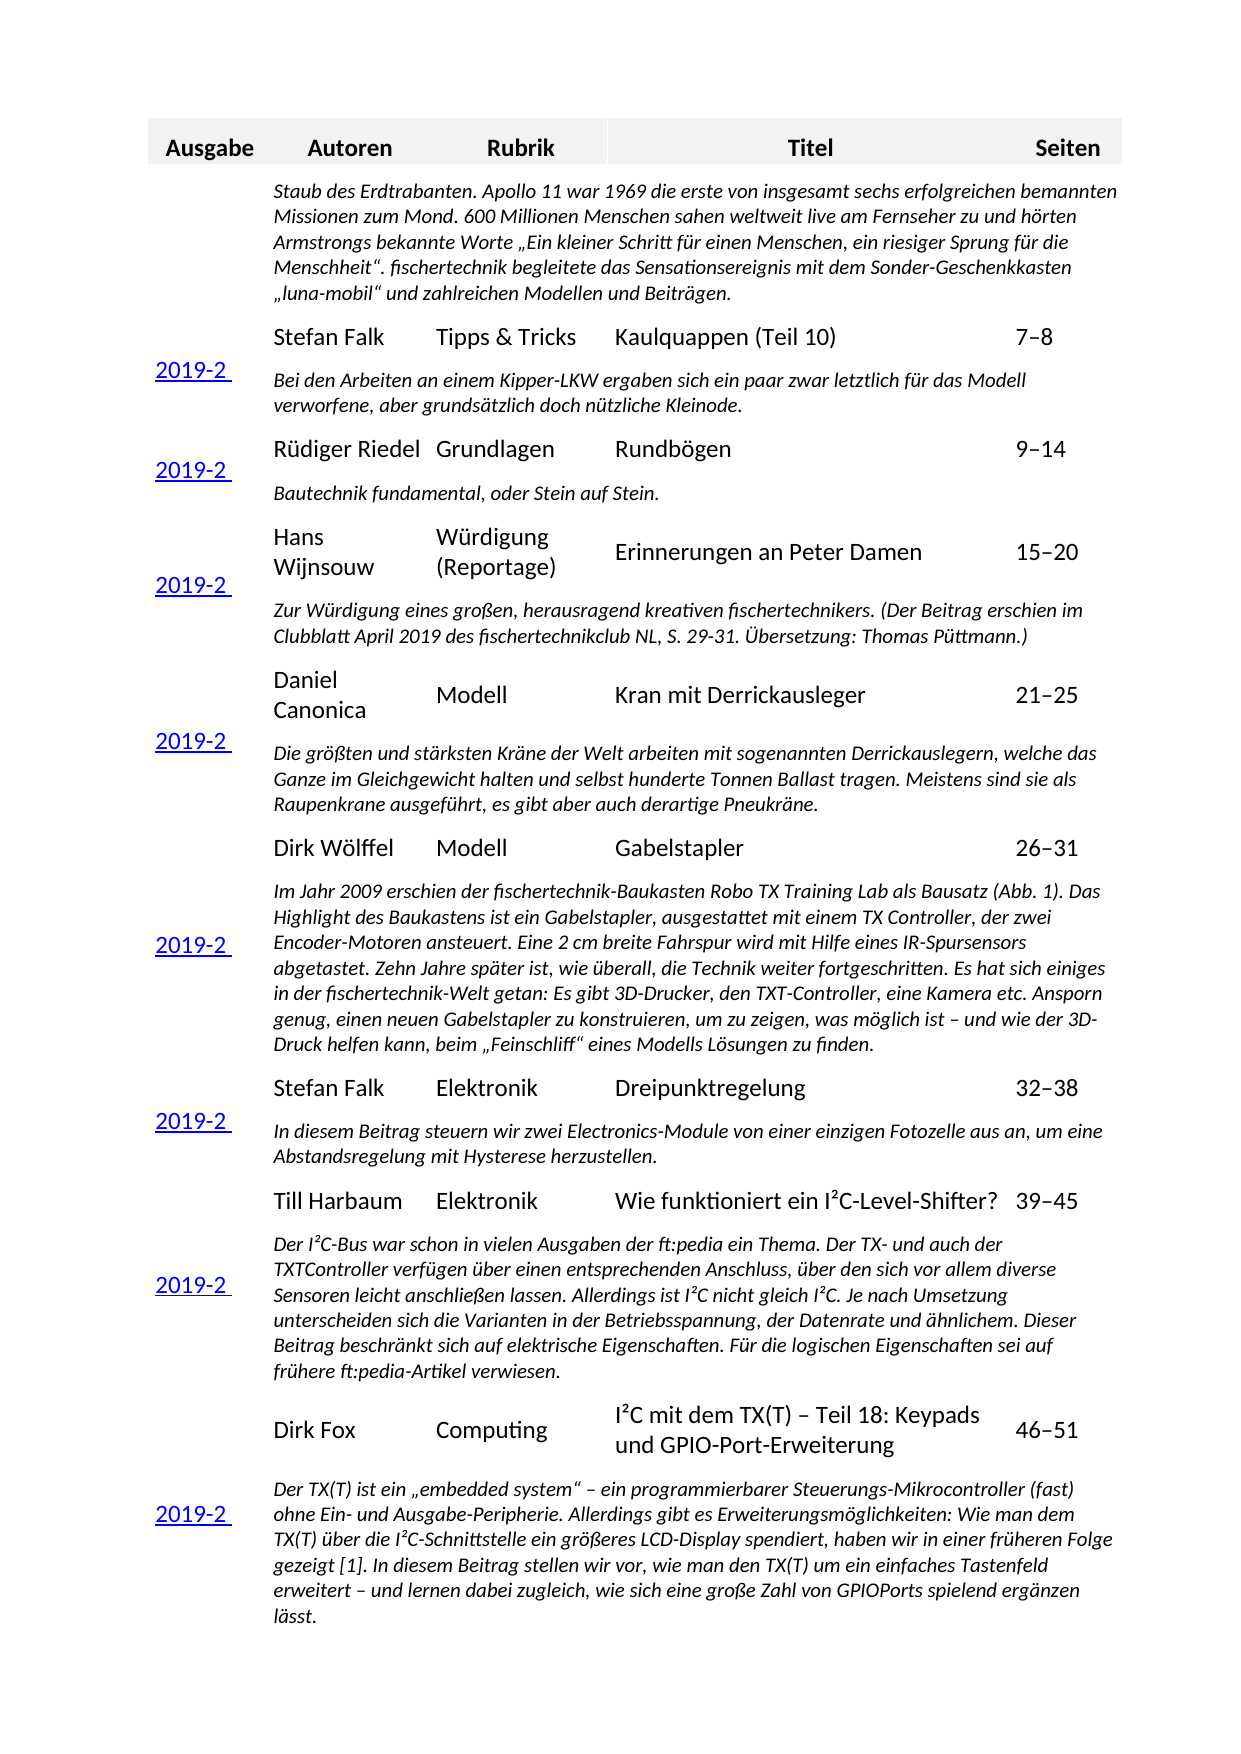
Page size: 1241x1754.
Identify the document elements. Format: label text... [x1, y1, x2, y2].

table_cell 46–51 [1008, 1385, 1122, 1462]
table_cell 2019-2 [148, 420, 266, 507]
table_cell 2019-2 [148, 507, 266, 650]
table_cell 2019-2 [148, 1385, 266, 1630]
table_cell Gabelstapler [608, 819, 1008, 864]
table_cell 21–25 [1008, 650, 1122, 727]
table_cell 2019-2 [148, 307, 266, 419]
table_cell Dirk Wölffel [266, 819, 428, 864]
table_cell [266, 164, 1122, 307]
table_cell Rüdiger Riedel [266, 420, 428, 466]
table_cell Der I²C-Bus war schon in vielen Ausgaben der ft:pedia ein Thema. Der TX- und auch der TXTController verfügen über einen entsprechenden Anschluss, über den sich vor allem diverse Sensoren leicht anschließen lassen. Allerdings ist I²C nicht gleich I²C. Je nach Umsetzung unterscheiden sich die Varianten in der Betriebsspannung, der Datenrate und ähnlichem. Dieser Beitrag beschränkt sich auf elektrische Eigenschaften. Für die logischen Eigenschaften sei auf frühere ft:pedia-Artikel verwiesen. [266, 1217, 1122, 1385]
table_cell Elektronik [428, 1058, 607, 1104]
table_cell 2019-2 [148, 1171, 266, 1385]
table_cell Tipps & Tricks [428, 307, 607, 353]
table_cell Dirk Fox [266, 1385, 428, 1462]
table_header Seiten [1008, 118, 1122, 164]
table_cell Bautechnik fundamental, oder Stein auf Stein. [266, 466, 1122, 507]
table_cell Wie funktioniert ein I²C-Level-Shifter? [608, 1171, 1008, 1217]
table_header ﻿Ausgabe [148, 118, 266, 164]
table_cell 2019-2 [148, 650, 266, 818]
table_cell Stefan Falk [266, 307, 428, 353]
table_cell 2019-2 [148, 1058, 266, 1171]
table_cell Kran mit Derrickausleger [608, 650, 1008, 727]
table_cell 7–8 [1008, 307, 1122, 353]
table_cell Im Jahr 2009 erschien der fischertechnik-Baukasten Robo TX Training Lab als Bausatz (Abb. 1). Das Highlight des Baukastens ist ein Gabelstapler, ausgestattet mit einem TX Controller, der zwei Encoder-Motoren ansteuert. Eine 2 cm breite Fahrspur wird mit Hilfe eines IR-Spursensors abgetastet. Zehn Jahre später ist, wie überall, die Technik weiter fortgeschritten. Es hat sich einiges in der fischertechnik-Welt getan: Es gibt 3D-Drucker, den TXT-Controller, eine Kamera etc. Ansporn genug, einen neuen Gabelstapler zu konstruieren, um zu zeigen, was möglich ist – und wie der 3D-Druck helfen kann, beim „Feinschliff“ eines Modells Lösungen zu finden. [266, 865, 1122, 1058]
table_cell 9–14 [1008, 420, 1122, 466]
table_cell Rundbögen [608, 420, 1008, 466]
table_cell Erinnerungen an Peter Damen [608, 507, 1008, 583]
table_cell Stefan Falk [266, 1058, 428, 1104]
table_cell Modell [428, 650, 607, 727]
table_cell 15–20 [1008, 507, 1122, 583]
table_cell Till Harbaum [266, 1171, 428, 1217]
table_cell Die größten und stärksten Kräne der Welt arbeiten mit sogenannten Derrickauslegern, welche das Ganze im Gleichgewicht halten und selbst hunderte Tonnen Ballast tragen. Meistens sind sie als Raupenkrane ausgeführt, es gibt aber auch derartige Pneukräne. [266, 727, 1122, 818]
table_header Autoren [266, 118, 428, 164]
table_cell Computing [428, 1385, 607, 1462]
table_cell Zur Würdigung eines großen, herausragend kreativen fischertechnikers. (Der Beitrag erschien im Clubblatt April 2019 des fischertechnikclub NL, S. 29-31. Übersetzung: Thomas Püttmann.) [266, 584, 1122, 650]
table_cell Grundlagen [428, 420, 607, 466]
table_header Rubrik [428, 118, 607, 164]
table_cell I²C mit dem TX(T) – Teil 18: Keypads und GPIO-Port-Erweiterung [608, 1385, 1008, 1462]
table_cell Modell [428, 819, 607, 864]
table_cell Der TX(T) ist ein „embedded system“ – ein programmierbarer Steuerungs-Mikrocontroller (fast) ohne Ein- und Ausgabe-Peripherie. Allerdings gibt es Erweiterungsmöglichkeiten: Wie man dem TX(T) über die I²C-Schnittstelle ein größeres LCD-Display spendiert, haben wir in einer früheren Folge gezeigt [1]. In diesem Beitrag stellen wir vor, wie man den TX(T) um ein einfaches Tastenfeld erweitert – und lernen dabei zugleich, wie sich eine große Zahl von GPIOPorts spielend ergänzen lässt. [266, 1462, 1122, 1630]
table_cell 26–31 [1008, 819, 1122, 864]
table_cell Elektronik [428, 1171, 607, 1217]
table_cell 2019-2 [148, 819, 266, 1058]
table_cell Kaulquappen (Teil 10) [608, 307, 1008, 353]
table_header Titel [608, 118, 1008, 164]
table_cell Daniel Canonica [266, 650, 428, 727]
table_cell Dreipunktregelung [608, 1058, 1008, 1104]
table_cell Würdigung (Reportage) [428, 507, 607, 583]
table_cell Bei den Arbeiten an einem Kipper-LKW ergaben sich ein paar zwar letztlich für das Modell verworfene, aber grundsätzlich doch nützliche Kleinode. [266, 353, 1122, 419]
table_cell 39–45 [1008, 1171, 1122, 1217]
table_cell In diesem Beitrag steuern wir zwei Electronics-Module von einer einzigen Fotozelle aus an, um eine Abstandsregelung mit Hysterese herzustellen. [266, 1104, 1122, 1171]
table_cell Hans Wijnsouw [266, 507, 428, 583]
table_cell 32–38 [1008, 1058, 1122, 1104]
